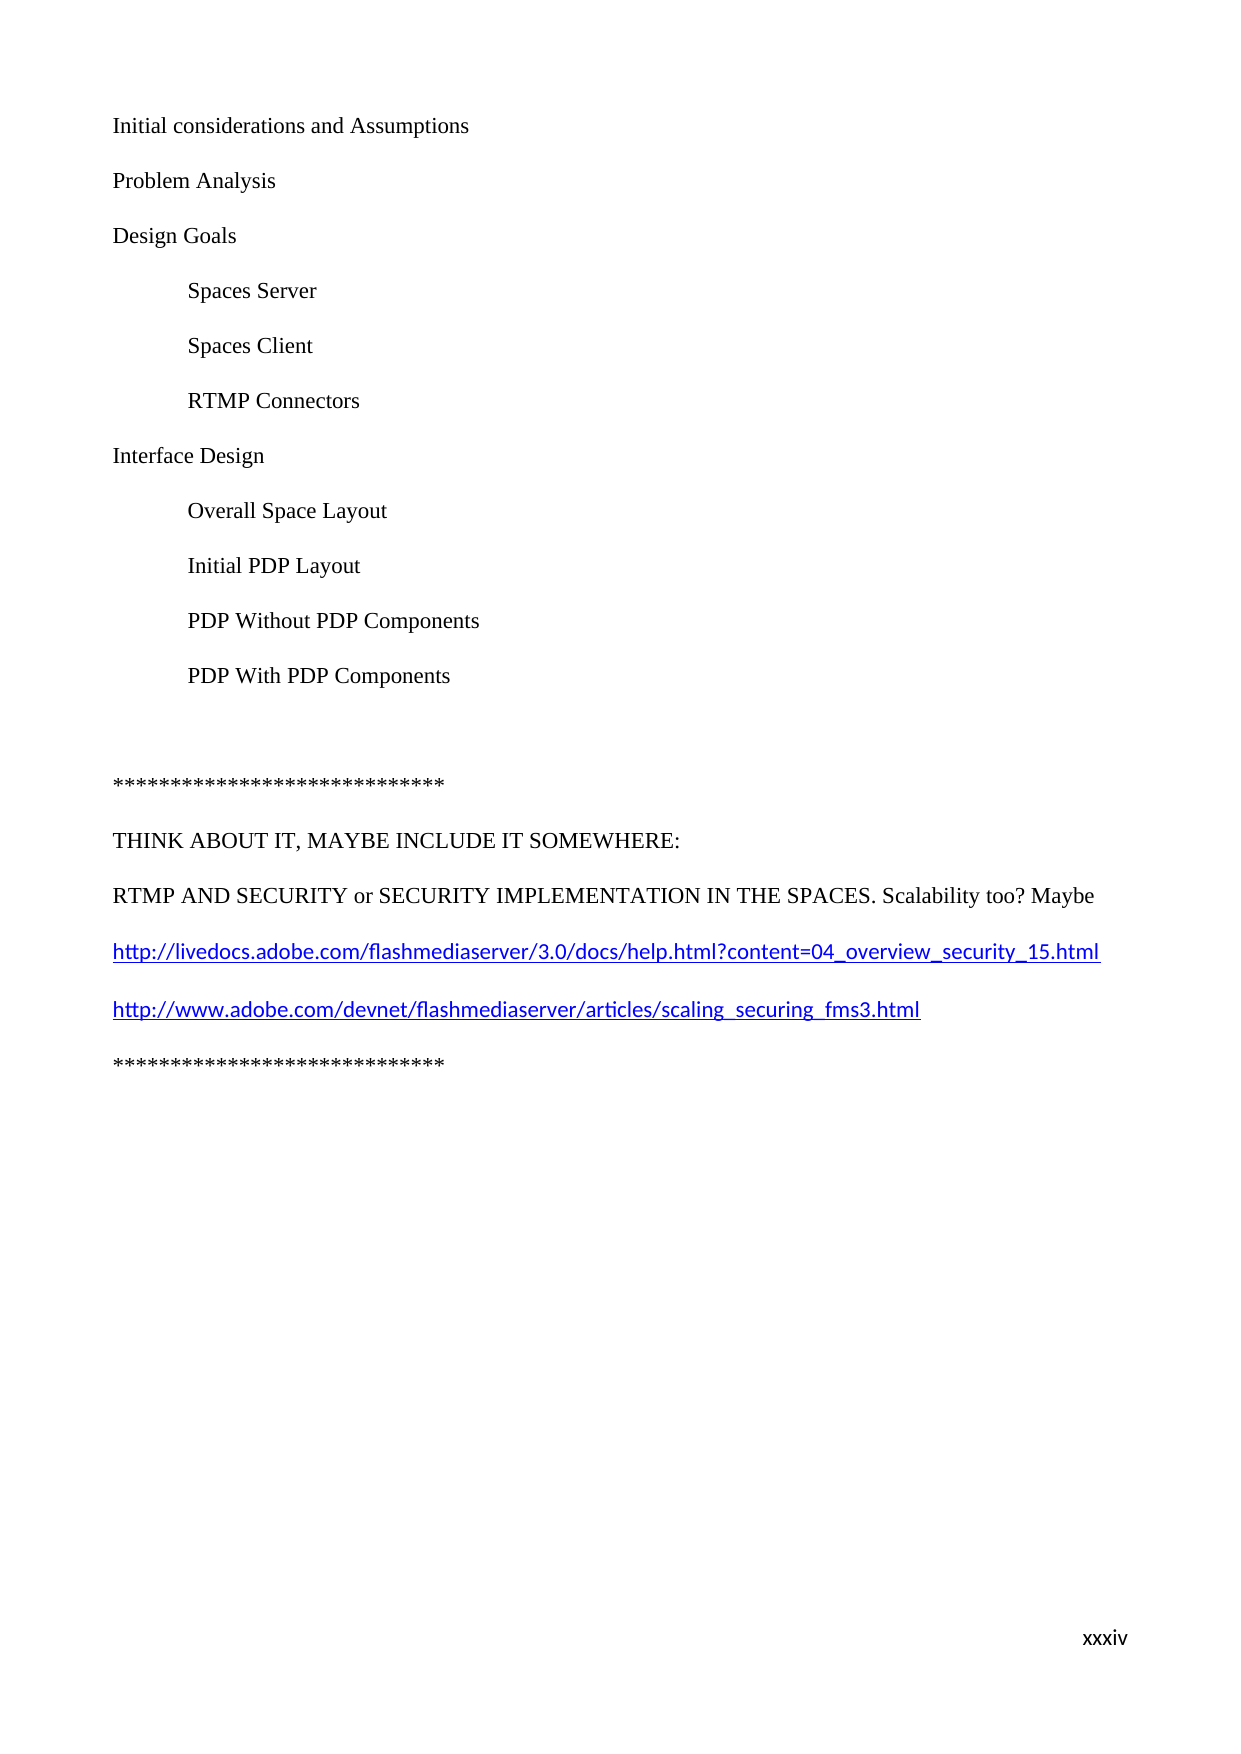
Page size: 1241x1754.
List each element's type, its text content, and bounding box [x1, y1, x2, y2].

text THINK ABOUT IT, MAYBE INCLUDE IT SOMEWHERE: [112, 827, 1128, 854]
text http://livedocs.adobe.com/flashmediaserver/3.0/docs/help.html?content=04_overview_security_15.html [112, 937, 1128, 966]
text Spaces Client [112, 332, 1128, 359]
text http://www.adobe.com/devnet/flashmediaserver/articles/scaling_securing_fms3.html [112, 995, 1128, 1023]
text RTMP AND SECURITY or SECURITY IMPLEMENTATION IN THE SPACES. Scalability too? Maybe [112, 882, 1128, 909]
text Overall Space Layout [112, 497, 1128, 524]
text PDP With PDP Components [112, 662, 1128, 689]
text Spaces Server [112, 277, 1128, 304]
text Initial considerations and Assumptions [112, 112, 1128, 139]
text RTMP Connectors [112, 387, 1128, 414]
text ***************************** [112, 1052, 1128, 1078]
text Interface Design [112, 442, 1128, 469]
text Design Goals [112, 222, 1128, 249]
text Problem Analysis [112, 167, 1128, 194]
text ***************************** [112, 772, 1128, 799]
text PDP Without PDP Components [112, 607, 1128, 634]
text Initial PDP Layout [112, 552, 1128, 579]
